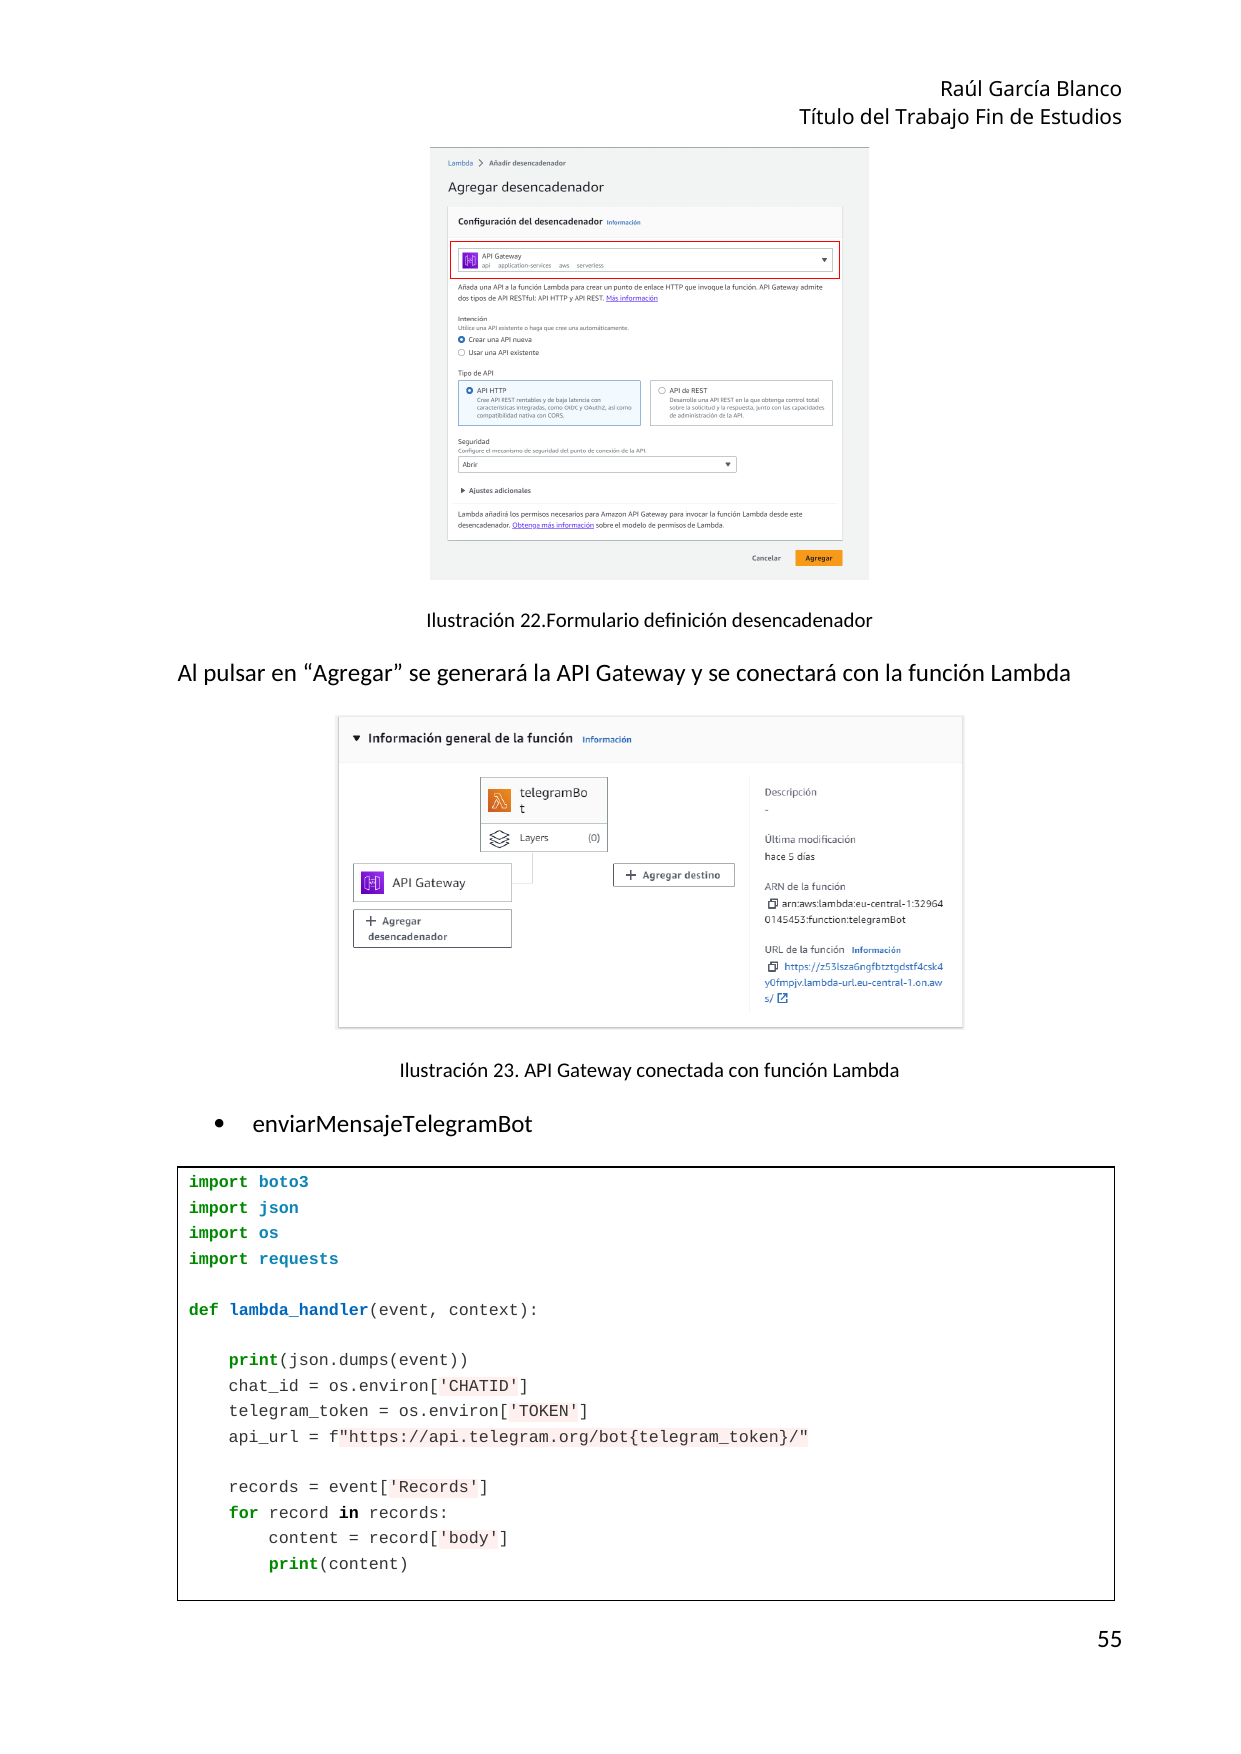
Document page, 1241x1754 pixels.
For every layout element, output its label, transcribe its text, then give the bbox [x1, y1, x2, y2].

text Al pulsar en “Agregar” se generará la API Gateway y se conectará con la función Lambda [177, 657, 1122, 688]
picture [334, 715, 965, 1030]
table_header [178, 1168, 1114, 1599]
list enviarMensajeTelegramBot [215, 1108, 1122, 1139]
picture [430, 147, 870, 580]
